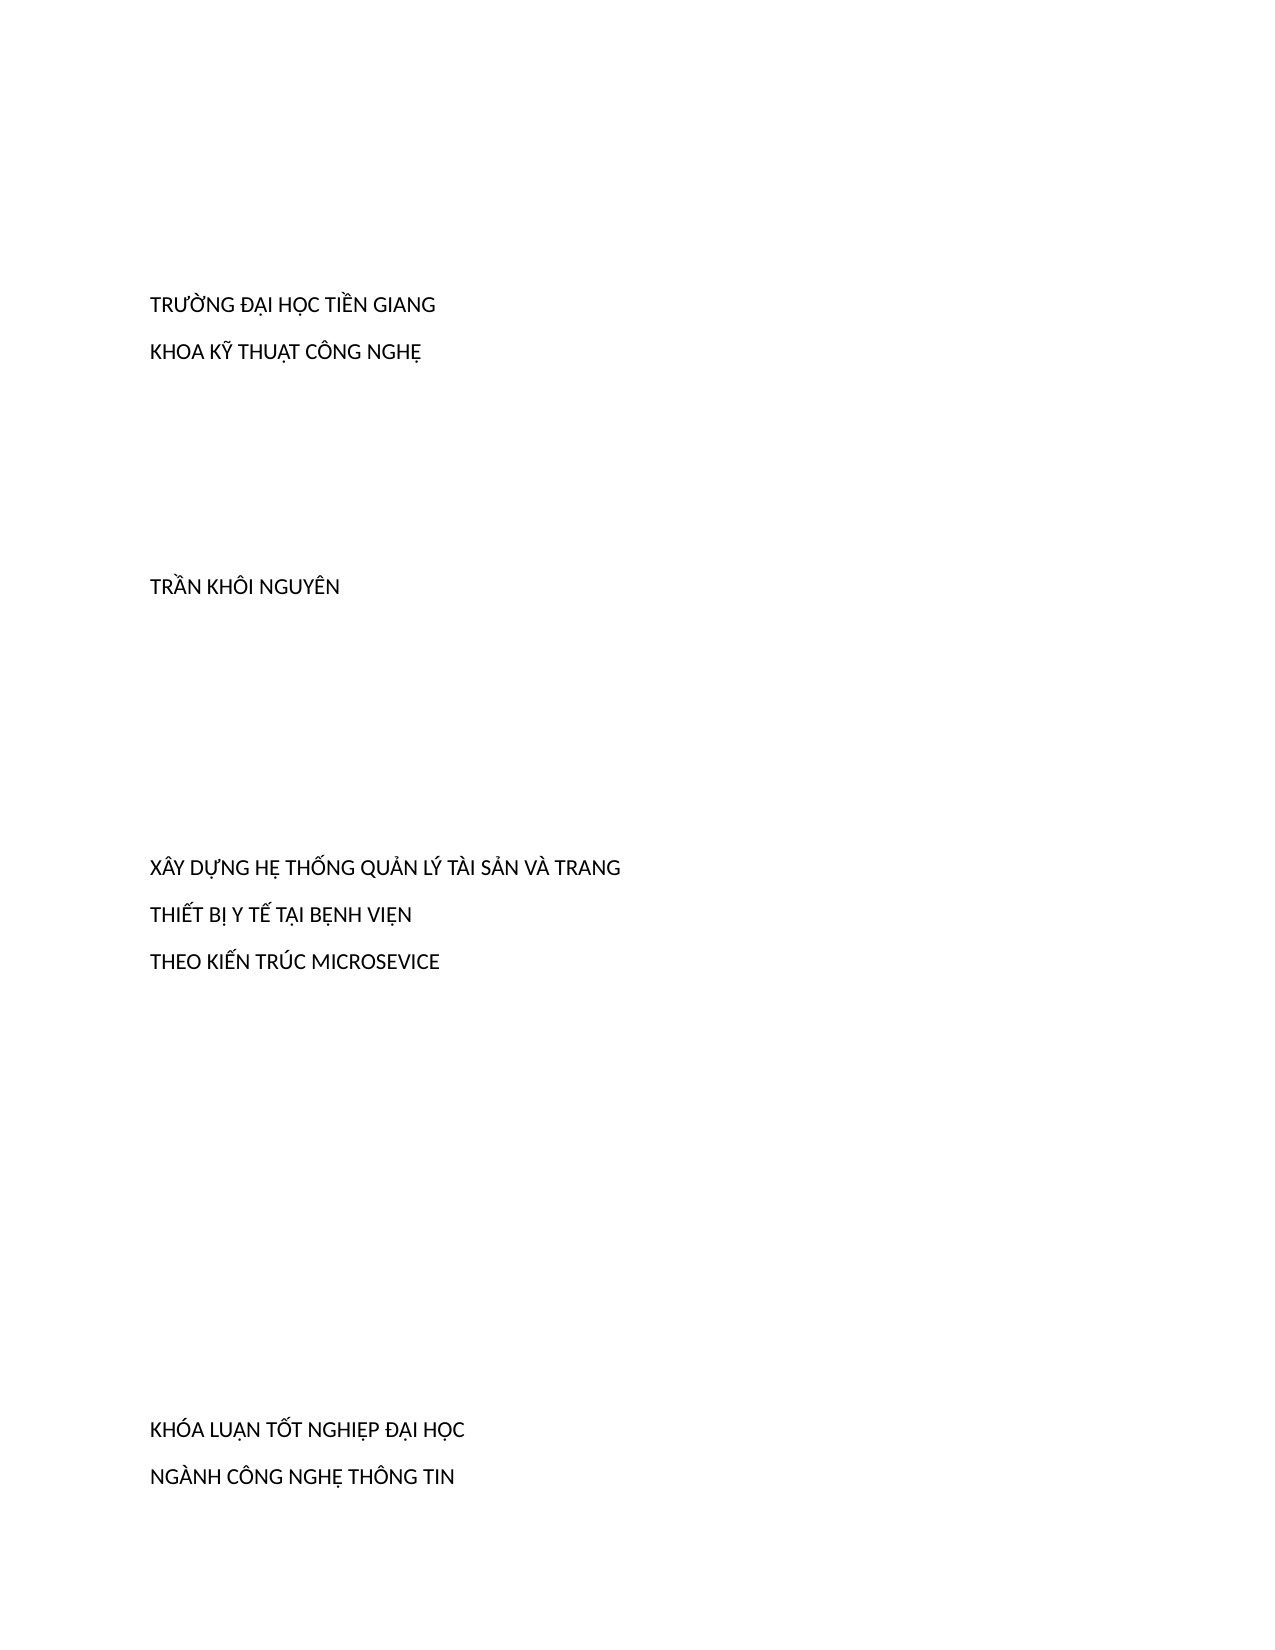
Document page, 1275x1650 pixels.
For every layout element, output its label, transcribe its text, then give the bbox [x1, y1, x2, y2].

text KHOA KỸ THUẬT CÔNG NGHỆ [150, 337, 1125, 366]
text THIẾT BỊ Y TẾ TẠI BỆNH VIỆN [150, 900, 1125, 928]
text KHÓA LUẬN TỐT NGHIỆP ĐẠI HỌC [150, 1416, 1125, 1444]
text NGÀNH CÔNG NGHỆ THÔNG TIN [150, 1462, 1125, 1491]
text XÂY DỰNG HỆ THỐNG QUẢN LÝ TÀI SẢN VÀ TRANG [150, 853, 1125, 881]
text TRƯỜNG ĐẠI HỌC TIỀN GIANG [150, 291, 1125, 319]
text THEO KIẾN TRÚC MICROSEVICE [150, 947, 1125, 975]
text TRẦN KHÔI NGUYÊN [150, 572, 1125, 600]
